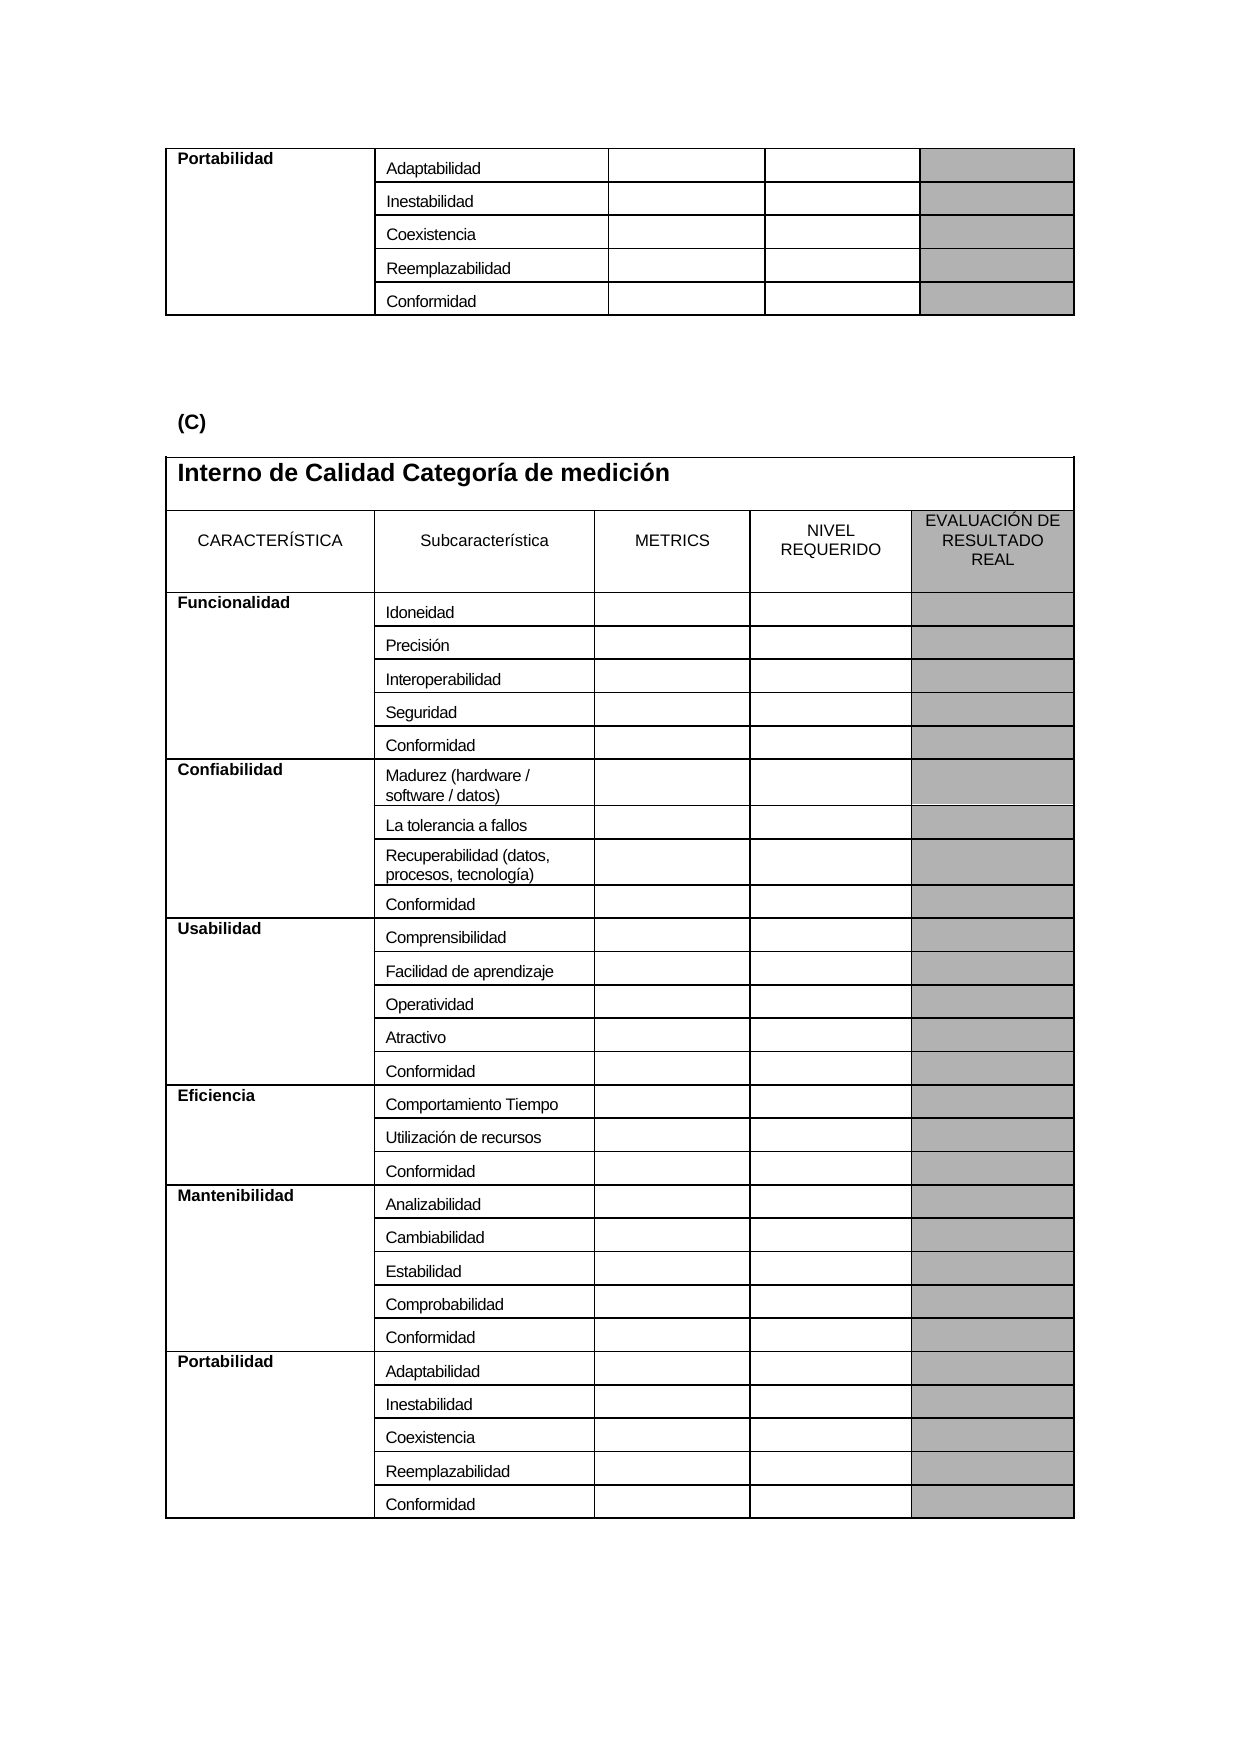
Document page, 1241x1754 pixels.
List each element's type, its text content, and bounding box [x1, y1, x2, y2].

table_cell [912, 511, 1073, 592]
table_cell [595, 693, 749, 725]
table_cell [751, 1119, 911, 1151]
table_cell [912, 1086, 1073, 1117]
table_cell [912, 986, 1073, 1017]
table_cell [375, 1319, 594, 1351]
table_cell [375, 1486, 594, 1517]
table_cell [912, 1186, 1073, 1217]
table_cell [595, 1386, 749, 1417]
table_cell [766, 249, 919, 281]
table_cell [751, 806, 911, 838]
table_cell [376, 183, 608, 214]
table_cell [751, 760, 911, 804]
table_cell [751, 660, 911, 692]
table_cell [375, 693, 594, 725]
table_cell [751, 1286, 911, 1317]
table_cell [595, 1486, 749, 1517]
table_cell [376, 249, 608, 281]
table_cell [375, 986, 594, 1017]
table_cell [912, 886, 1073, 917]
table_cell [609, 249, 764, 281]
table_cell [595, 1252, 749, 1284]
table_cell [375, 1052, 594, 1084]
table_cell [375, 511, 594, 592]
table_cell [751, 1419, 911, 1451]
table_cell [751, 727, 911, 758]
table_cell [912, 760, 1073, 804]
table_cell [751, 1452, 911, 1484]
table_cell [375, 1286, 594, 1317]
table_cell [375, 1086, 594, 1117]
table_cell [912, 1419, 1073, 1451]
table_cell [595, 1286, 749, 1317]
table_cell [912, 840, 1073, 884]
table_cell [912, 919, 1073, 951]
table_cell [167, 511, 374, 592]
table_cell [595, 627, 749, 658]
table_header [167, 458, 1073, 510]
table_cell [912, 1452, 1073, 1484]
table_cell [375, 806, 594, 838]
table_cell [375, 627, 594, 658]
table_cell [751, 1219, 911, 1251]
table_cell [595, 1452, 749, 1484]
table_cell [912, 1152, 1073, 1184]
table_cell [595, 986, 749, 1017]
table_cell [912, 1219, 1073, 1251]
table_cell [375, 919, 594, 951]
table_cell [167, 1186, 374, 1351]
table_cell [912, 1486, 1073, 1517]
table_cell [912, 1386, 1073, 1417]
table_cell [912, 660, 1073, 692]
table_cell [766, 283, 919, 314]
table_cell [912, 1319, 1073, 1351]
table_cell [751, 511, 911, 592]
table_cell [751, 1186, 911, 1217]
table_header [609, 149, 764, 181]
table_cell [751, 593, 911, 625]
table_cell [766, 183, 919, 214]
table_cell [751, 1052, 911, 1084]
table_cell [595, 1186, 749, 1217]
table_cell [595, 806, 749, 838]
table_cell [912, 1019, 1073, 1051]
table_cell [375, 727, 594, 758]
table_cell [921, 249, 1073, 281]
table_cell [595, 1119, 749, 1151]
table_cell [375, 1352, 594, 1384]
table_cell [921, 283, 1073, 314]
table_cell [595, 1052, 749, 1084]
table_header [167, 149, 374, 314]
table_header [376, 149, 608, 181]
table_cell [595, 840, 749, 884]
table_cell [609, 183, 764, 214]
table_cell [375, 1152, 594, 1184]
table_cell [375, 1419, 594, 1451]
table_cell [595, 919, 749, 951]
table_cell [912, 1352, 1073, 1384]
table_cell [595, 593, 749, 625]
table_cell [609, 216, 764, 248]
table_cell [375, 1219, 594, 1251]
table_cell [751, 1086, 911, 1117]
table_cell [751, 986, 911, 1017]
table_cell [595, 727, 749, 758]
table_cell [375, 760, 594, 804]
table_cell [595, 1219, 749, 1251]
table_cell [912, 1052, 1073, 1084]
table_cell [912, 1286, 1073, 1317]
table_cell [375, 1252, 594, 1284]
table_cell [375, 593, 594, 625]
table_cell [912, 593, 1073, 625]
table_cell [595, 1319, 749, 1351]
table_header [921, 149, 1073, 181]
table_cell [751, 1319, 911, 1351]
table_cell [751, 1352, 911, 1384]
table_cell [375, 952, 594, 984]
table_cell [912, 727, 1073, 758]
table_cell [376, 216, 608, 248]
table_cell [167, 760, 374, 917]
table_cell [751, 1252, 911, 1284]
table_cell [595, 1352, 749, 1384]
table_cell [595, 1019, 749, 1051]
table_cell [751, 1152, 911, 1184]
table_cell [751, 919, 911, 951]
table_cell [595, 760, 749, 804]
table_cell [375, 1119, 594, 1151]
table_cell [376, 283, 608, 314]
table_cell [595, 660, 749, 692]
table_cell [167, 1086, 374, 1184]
text (C) [177, 409, 1063, 433]
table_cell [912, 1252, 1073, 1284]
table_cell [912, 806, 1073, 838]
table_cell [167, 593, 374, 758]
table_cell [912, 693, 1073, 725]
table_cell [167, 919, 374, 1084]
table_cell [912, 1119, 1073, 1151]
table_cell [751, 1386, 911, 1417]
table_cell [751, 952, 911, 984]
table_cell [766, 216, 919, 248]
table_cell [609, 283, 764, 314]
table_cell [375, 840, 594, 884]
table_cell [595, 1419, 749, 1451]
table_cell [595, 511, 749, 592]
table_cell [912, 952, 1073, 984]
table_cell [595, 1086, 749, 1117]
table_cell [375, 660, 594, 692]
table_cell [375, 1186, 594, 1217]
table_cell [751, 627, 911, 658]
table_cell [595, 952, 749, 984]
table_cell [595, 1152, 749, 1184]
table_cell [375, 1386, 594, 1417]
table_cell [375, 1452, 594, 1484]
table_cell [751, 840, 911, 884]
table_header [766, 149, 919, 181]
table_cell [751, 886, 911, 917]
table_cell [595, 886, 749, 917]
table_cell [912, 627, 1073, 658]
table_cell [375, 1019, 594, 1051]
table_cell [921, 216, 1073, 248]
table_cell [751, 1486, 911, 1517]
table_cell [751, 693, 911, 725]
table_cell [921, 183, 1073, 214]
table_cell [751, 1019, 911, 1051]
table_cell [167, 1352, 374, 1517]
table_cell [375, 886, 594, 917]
